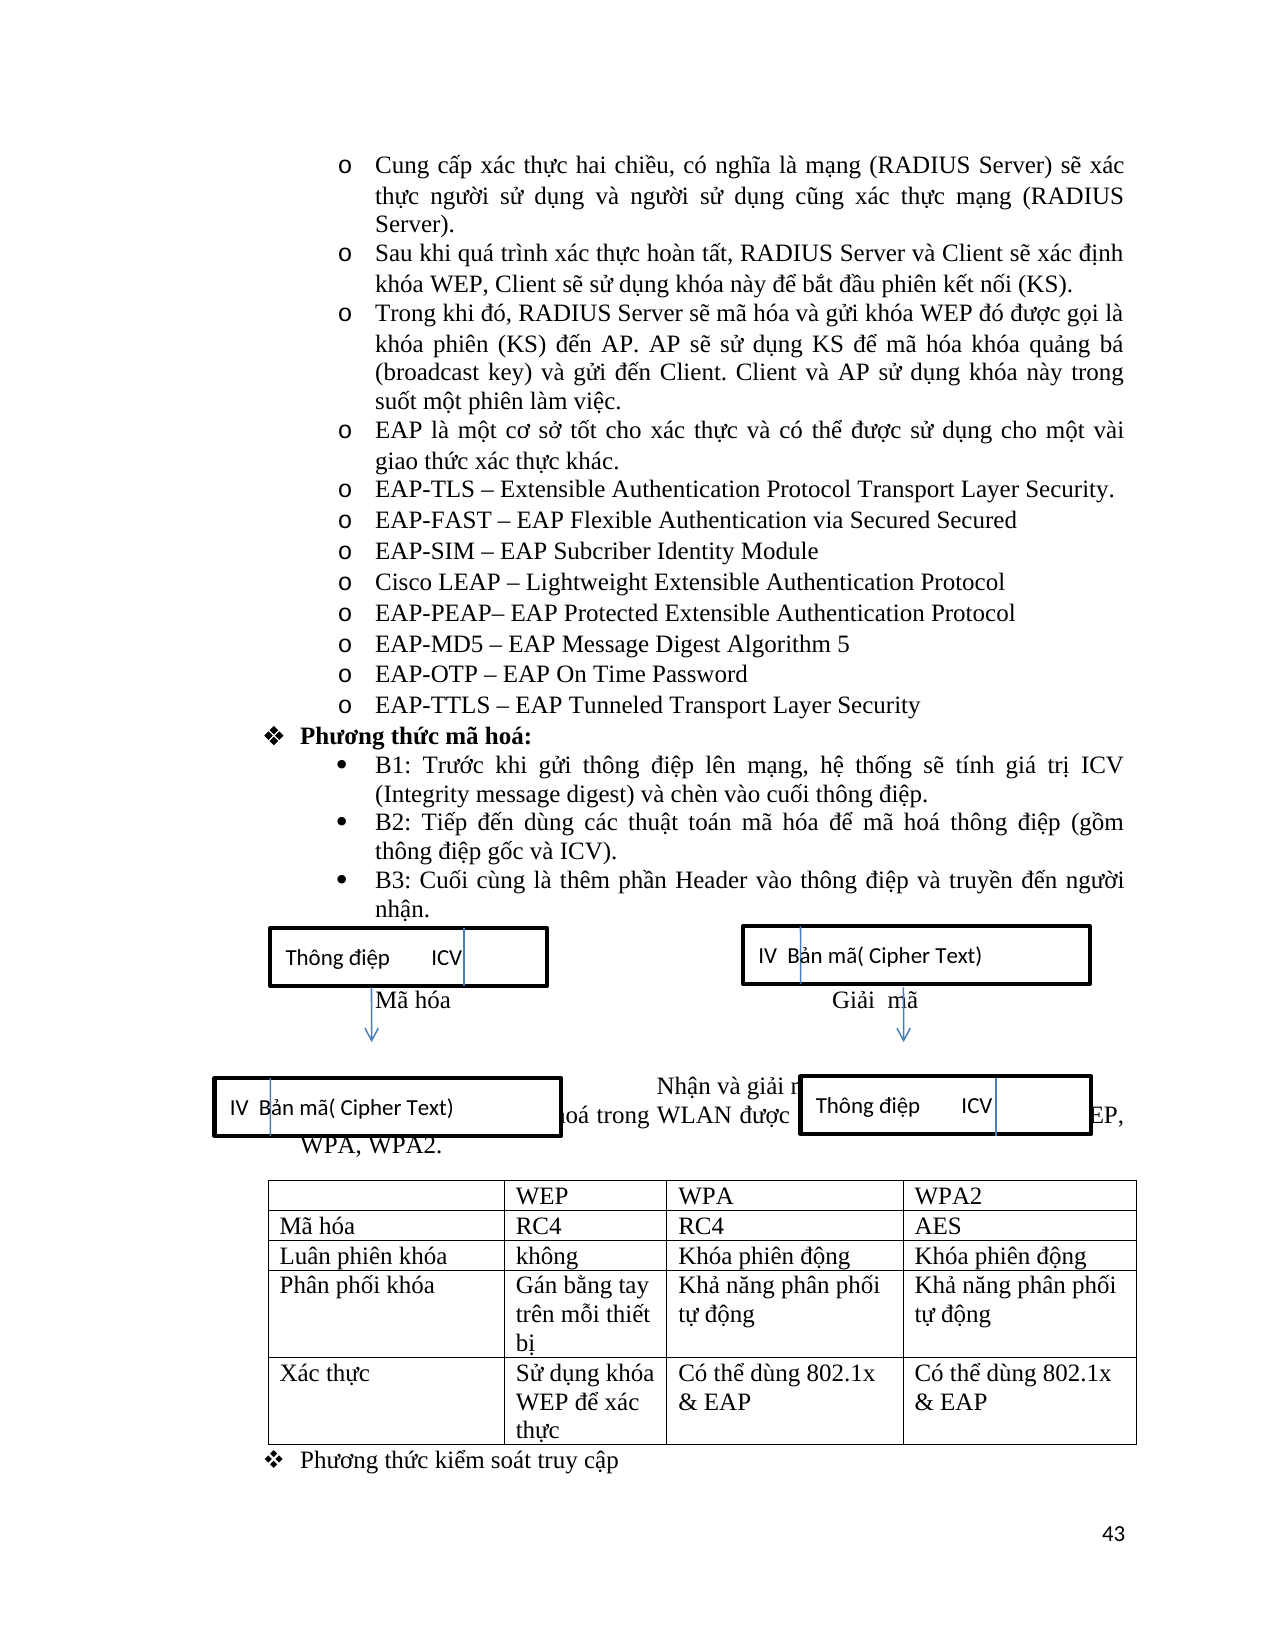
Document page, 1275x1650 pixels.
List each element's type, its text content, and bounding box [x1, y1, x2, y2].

list Mã hóa Giải mã [375, 985, 1125, 1013]
list Trong khi đó, RADIUS Server sẽ mã hóa và gửi khóa WEP đó được gọi là khóa phiên (KS) đến AP. AP sẽ sử dụng KS để mã hóa khóa quảng bá (broadcast key) và gửi đến Client. Client và AP sử dụng khóa này trong suốt một phiên làm việc. [337, 298, 1125, 415]
list B1: Trước khi gửi thông điệp lên mạng, hệ thống sẽ tính giá trị ICV (Integrity message digest) và chèn vào cuối thông điệp. [337, 750, 1125, 807]
list Phương thức kiểm soát truy cập [262, 1445, 1125, 1474]
table_cell Khóa phiên động [904, 1241, 1136, 1269]
list EAP-TLS – Extensible Authentication Protocol Transport Layer Security. [337, 474, 1125, 505]
table_cell Sử dụng khóa WEP để xác thực [505, 1358, 666, 1444]
list Một số phương thức mã hoá trong WLAN được dùng trong các giao thức: WEP, WPA, WPA2. [262, 1100, 1125, 1159]
list Sau khi quá trình xác thực hoàn tất, RADIUS Server và Client sẽ xác định khóa WEP, Client sẽ sử dụng khóa này để bắt đầu phiên kết nối (KS). [337, 238, 1125, 298]
table_header [269, 1181, 504, 1210]
table_cell Mã hóa [269, 1211, 504, 1240]
list B2: Tiếp đến dùng các thuật toán mã hóa để mã hoá thông điệp (gồm thông điệp gốc và ICV). [337, 807, 1125, 865]
table_cell Khả năng phân phối tự động [667, 1271, 903, 1357]
list EAP-OTP – EAP On Time Password [337, 659, 1125, 690]
table_cell Khả năng phân phối tự động [904, 1271, 1136, 1357]
table_cell Có thể dùng 802.1x & EAP [667, 1358, 903, 1444]
list EAP là một cơ sở tốt cho xác thực và có thể được sử dụng cho một vài giao thức xác thực khác. [337, 415, 1125, 474]
list EAP-PEAP– EAP Protected Extensible Authentication Protocol [337, 598, 1125, 629]
list Cung cấp xác thực hai chiều, có nghĩa là mạng (RADIUS Server) sẽ xác thực người sử dụng và người sử dụng cũng xác thực mạng (RADIUS Server). [337, 150, 1125, 238]
list Phương thức mã hoá: [262, 721, 1125, 750]
table_header WPA2 [904, 1181, 1136, 1210]
list Cisco LEAP – Lightweight Extensible Authentication Protocol [337, 567, 1125, 598]
table_header WEP [505, 1181, 666, 1210]
table_cell Luân phiên khóa [269, 1241, 504, 1269]
table_cell Khóa phiên động [667, 1241, 903, 1269]
list EAP-SIM – EAP Subcriber Identity Module [337, 536, 1125, 567]
table_cell Có thể dùng 802.1x & EAP [904, 1358, 1136, 1444]
table_cell Xác thực [269, 1358, 504, 1444]
table_cell AES [904, 1211, 1136, 1240]
list Đóng gói và gửi thông điệp Nhận và giải mã thông điệp [225, 1071, 1125, 1100]
list EAP-MD5 – EAP Message Digest Algorithm 5 [337, 629, 1125, 659]
table_cell RC4 [667, 1211, 903, 1240]
table_cell không [505, 1241, 666, 1269]
table_header WPA [667, 1181, 903, 1210]
list EAP-TTLS – EAP Tunneled Transport Layer Security [337, 690, 1125, 721]
table_cell Phân phối khóa [269, 1271, 504, 1357]
list B3: Cuối cùng là thêm phần Header vào thông điệp và truyền đến người nhận. [337, 865, 1125, 922]
table_cell Gán bằng tay trên mỗi thiết bị [505, 1271, 666, 1357]
list EAP-FAST – EAP Flexible Authentication via Secured Secured [337, 505, 1125, 536]
table_cell RC4 [505, 1211, 666, 1240]
